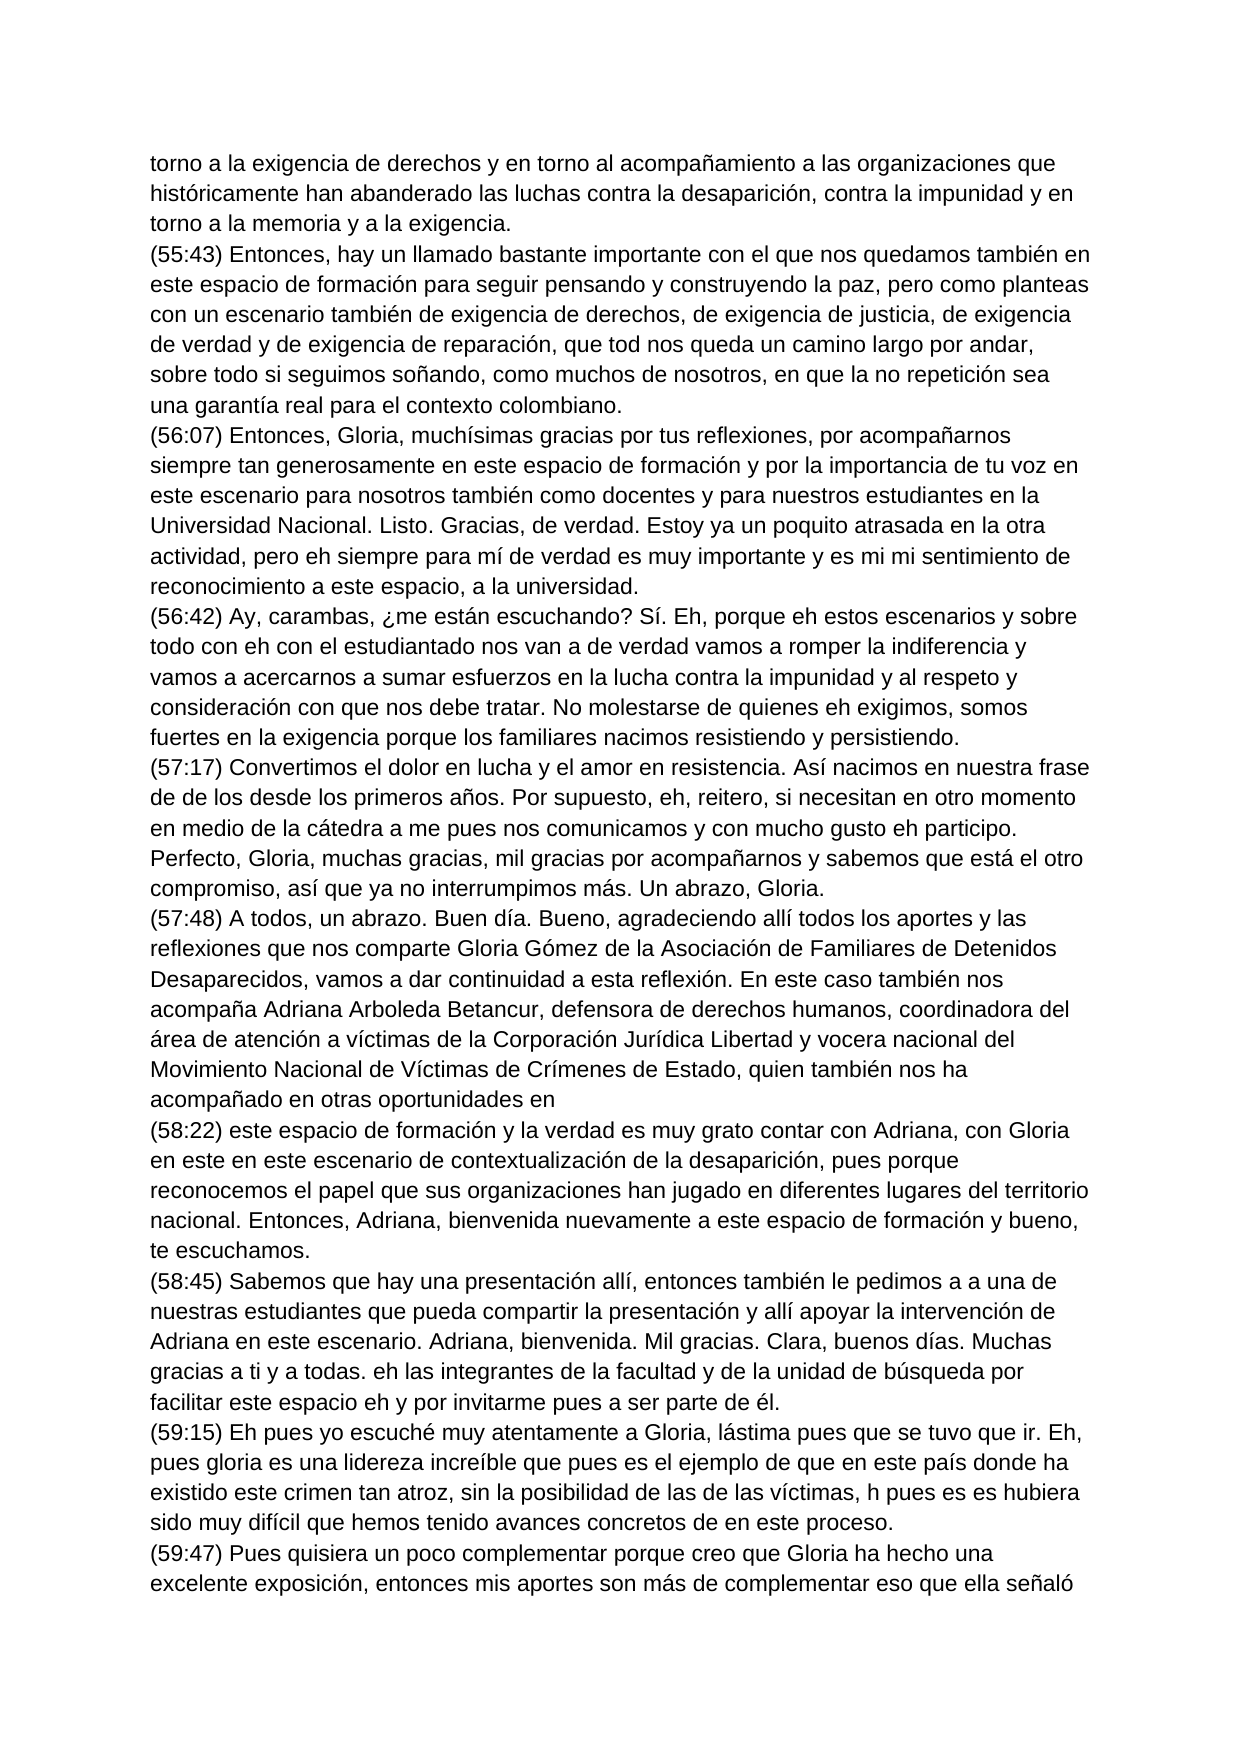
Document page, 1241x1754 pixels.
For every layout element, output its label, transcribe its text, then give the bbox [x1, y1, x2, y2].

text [150, 1539, 1090, 1596]
text (57:17) Convertimos el dolor en lucha y el amor en resistencia. Así nacimos en nuestra frase de de los desde los primeros años. Por supuesto, eh, reitero, si necesitan en otro momento en medio de la cátedra a me pues nos comunicamos y con mucho gusto eh participo. Perfecto, Gloria, muchas gracias, mil gracias por acompañarnos y sabemos que está el otro compromiso, así que ya no interrumpimos más. Un abrazo, Gloria. [150, 754, 1090, 901]
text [150, 150, 1090, 237]
text (56:07) Entonces, Gloria, muchísimas gracias por tus reflexiones, por acompañarnos siempre tan generosamente en este espacio de formación y por la importancia de tu voz en este escenario para nosotros también como docentes y para nuestros estudiantes en la Universidad Nacional. Listo. Gracias, de verdad. Estoy ya un poquito atrasada en la otra actividad, pero eh siempre para mí de verdad es muy importante y es mi mi sentimiento de reconocimiento a este espacio, a la universidad. [150, 422, 1090, 599]
text (58:45) Sabemos que hay una presentación allí, entonces también le pedimos a a una de nuestras estudiantes que pueda compartir la presentación y allí apoyar la intervención de Adriana en este escenario. Adriana, bienvenida. Mil gracias. Clara, buenos días. Muchas gracias a ti y a todas. eh las integrantes de la facultad y de la unidad de búsqueda por facilitar este espacio eh y por invitarme pues a ser parte de él. [150, 1268, 1090, 1415]
text (57:48) A todos, un abrazo. Buen día. Bueno, agradeciendo allí todos los aportes y las reflexiones que nos comparte Gloria Gómez de la Asociación de Familiares de Detenidos Desaparecidos, vamos a dar continuidad a esta reflexión. En este caso también nos acompaña Adriana Arboleda Betancur, defensora de derechos humanos, coordinadora del área de atención a víctimas de la Corporación Jurídica Libertad y vocera nacional del Movimiento Nacional de Víctimas de Crímenes de Estado, quien también nos ha acompañado en otras oportunidades en [150, 905, 1090, 1113]
text (55:43) Entonces, hay un llamado bastante importante con el que nos quedamos también en este espacio de formación para seguir pensando y construyendo la paz, pero como planteas con un escenario también de exigencia de derechos, de exigencia de justicia, de exigencia de verdad y de exigencia de reparación, que tod nos queda un camino largo por andar, sobre todo si seguimos soñando, como muchos de nosotros, en que la no repetición sea una garantía real para el contexto colombiano. [150, 241, 1090, 418]
text (56:42) Ay, carambas, ¿me están escuchando? Sí. Eh, porque eh estos escenarios y sobre todo con eh con el estudiantado nos van a de verdad vamos a romper la indiferencia y vamos a acercarnos a sumar esfuerzos en la lucha contra la impunidad y al respeto y consideración con que nos debe tratar. No molestarse de quienes eh exigimos, somos fuertes en la exigencia porque los familiares nacimos resistiendo y persistiendo. [150, 603, 1090, 750]
text (58:22) este espacio de formación y la verdad es muy grato contar con Adriana, con Gloria en este en este escenario de contextualización de la desaparición, pues porque reconocemos el papel que sus organizaciones han jugado en diferentes lugares del territorio nacional. Entonces, Adriana, bienvenida nuevamente a este espacio de formación y bueno, te escuchamos. [150, 1117, 1090, 1264]
text (59:15) Eh pues yo escuché muy atentamente a Gloria, lástima pues que se tuvo que ir. Eh, pues gloria es una lidereza increíble que pues es el ejemplo de que en este país donde ha existido este crimen tan atroz, sin la posibilidad de las de las víctimas, h pues es es hubiera sido muy difícil que hemos tenido avances concretos de en este proceso. [150, 1419, 1090, 1536]
